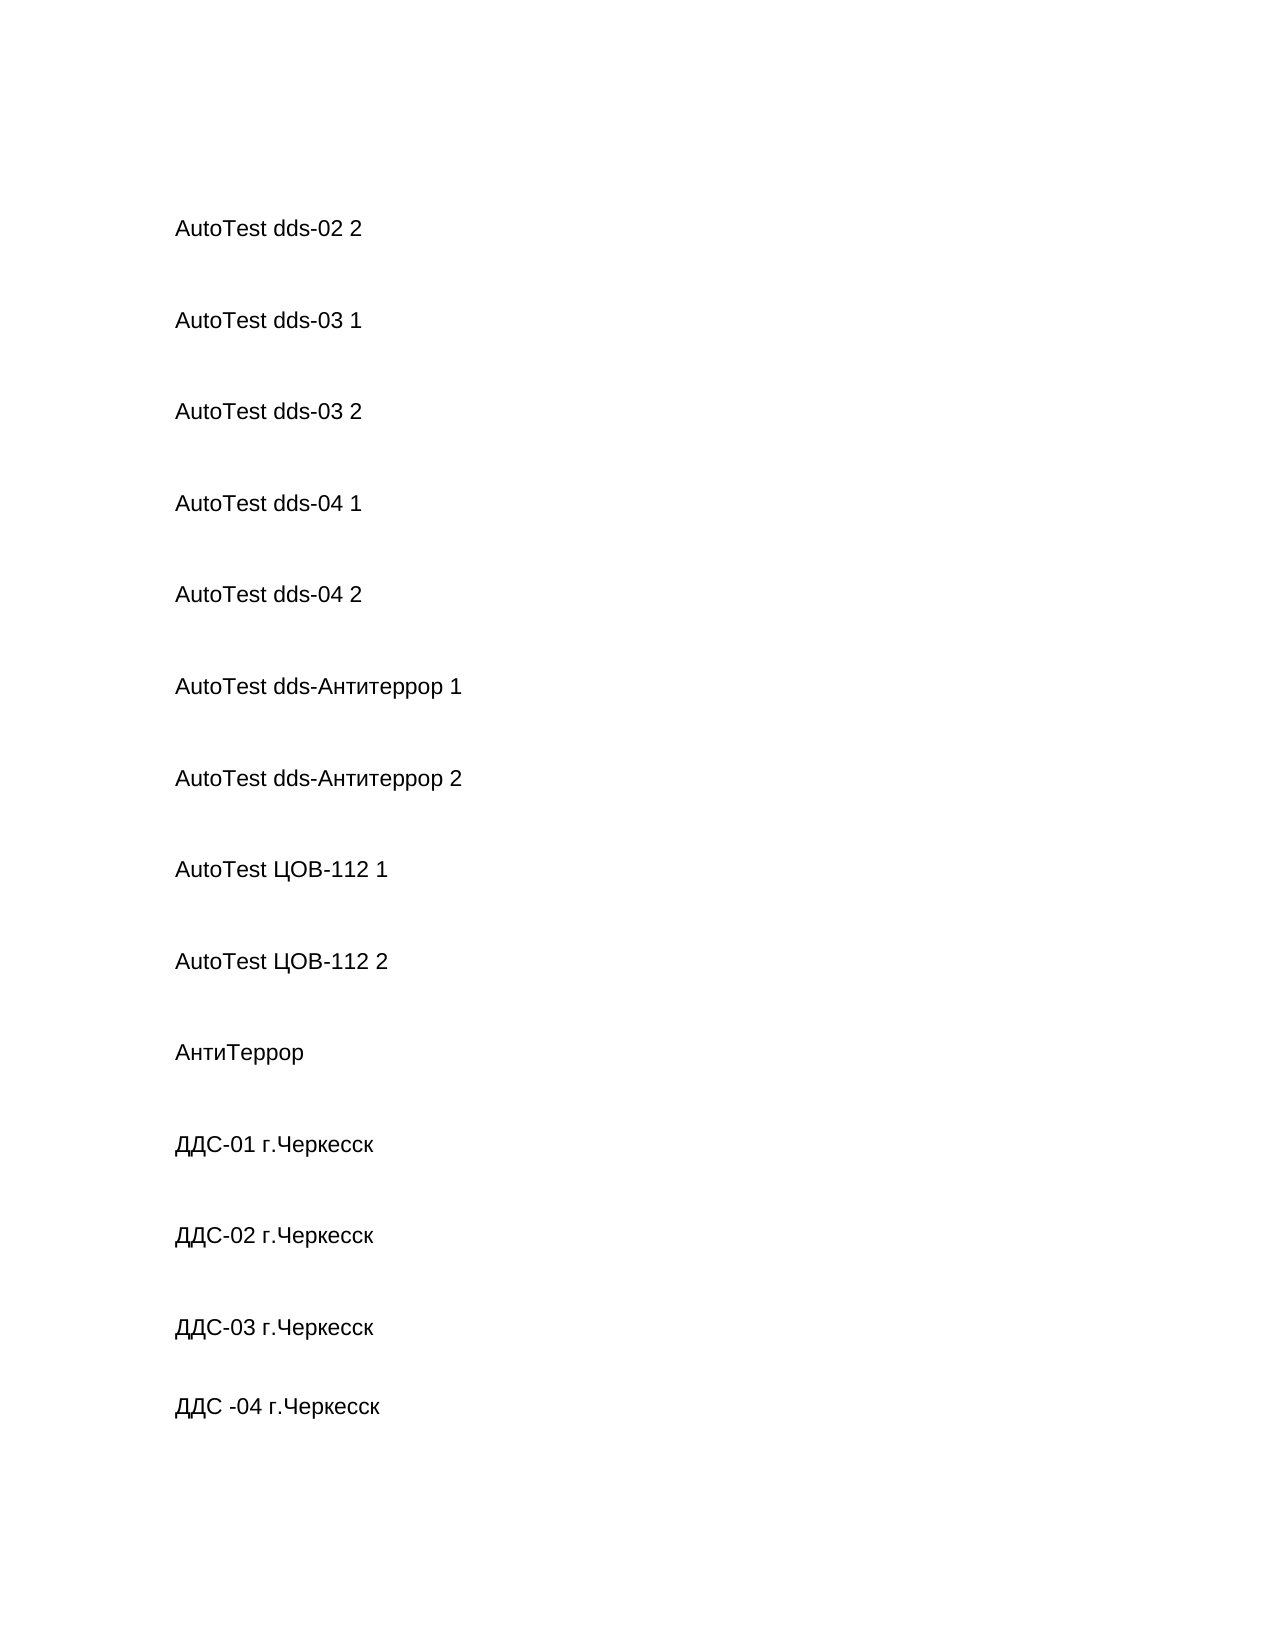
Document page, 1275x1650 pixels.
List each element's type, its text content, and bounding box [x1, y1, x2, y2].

text ДДС-02 г.Черкесск [175, 1222, 1244, 1249]
text ДДС-01 г.Черкесск [175, 1131, 1244, 1157]
text AutoTest dds-03 2 [175, 398, 1244, 425]
text AutoTest dds-02 2 [175, 215, 1244, 242]
text AutoTest dds-03 1 [175, 307, 1244, 333]
text АнтиТеррор [175, 1039, 1244, 1066]
text AutoTest ЦОВ-112 2 [175, 948, 1244, 974]
text AutoTest dds-04 1 [175, 490, 1244, 516]
text ДДС -04 г.Черкесск [175, 1393, 1244, 1419]
text AutoTest dds-Антитеррор 1 [175, 673, 1244, 699]
text AutoTest ЦОВ-112 1 [175, 856, 1244, 882]
text AutoTest dds-Антитеррор 2 [175, 764, 1244, 791]
text ДДС-03 г.Черкесск [175, 1314, 1244, 1340]
text AutoTest dds-04 2 [175, 581, 1244, 608]
